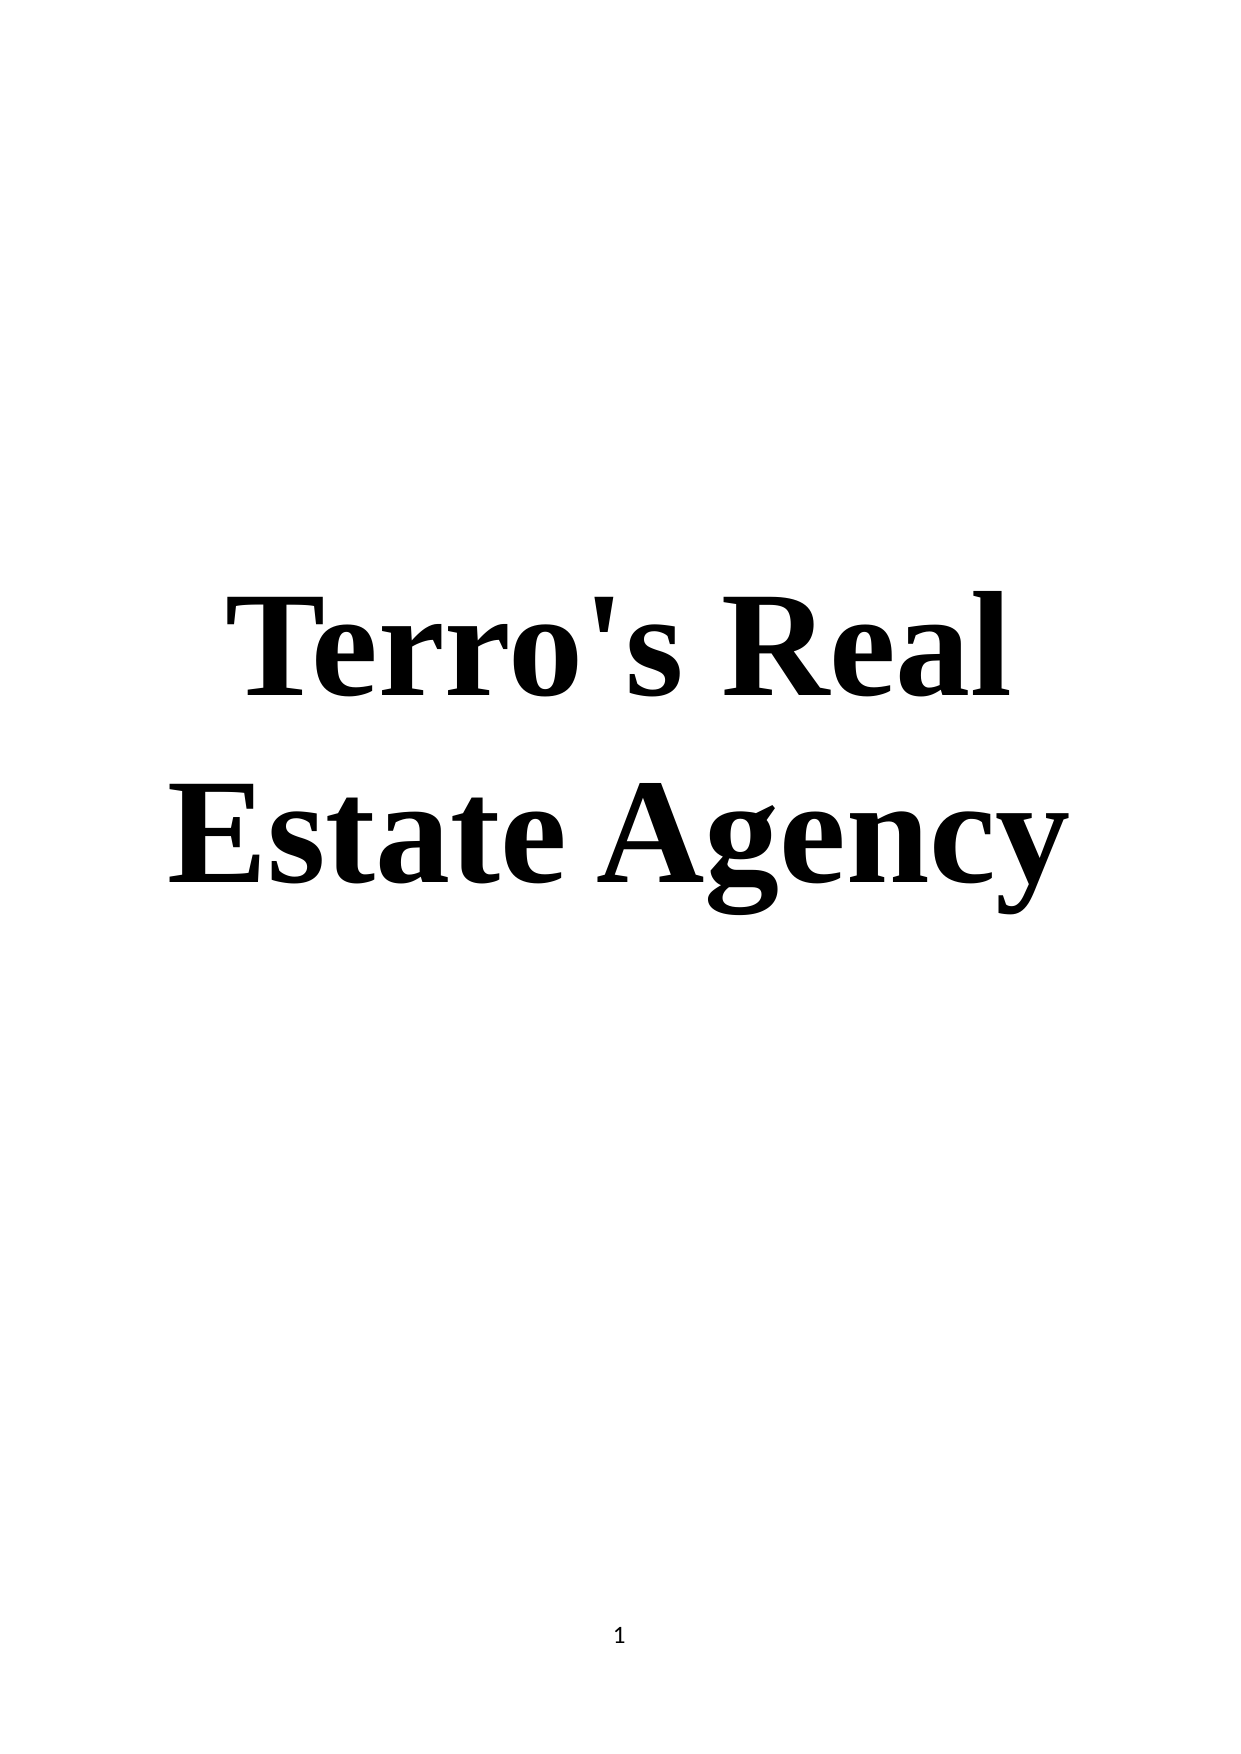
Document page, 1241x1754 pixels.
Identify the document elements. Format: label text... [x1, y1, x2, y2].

text Terro's Real Estate Agency [148, 556, 1090, 914]
